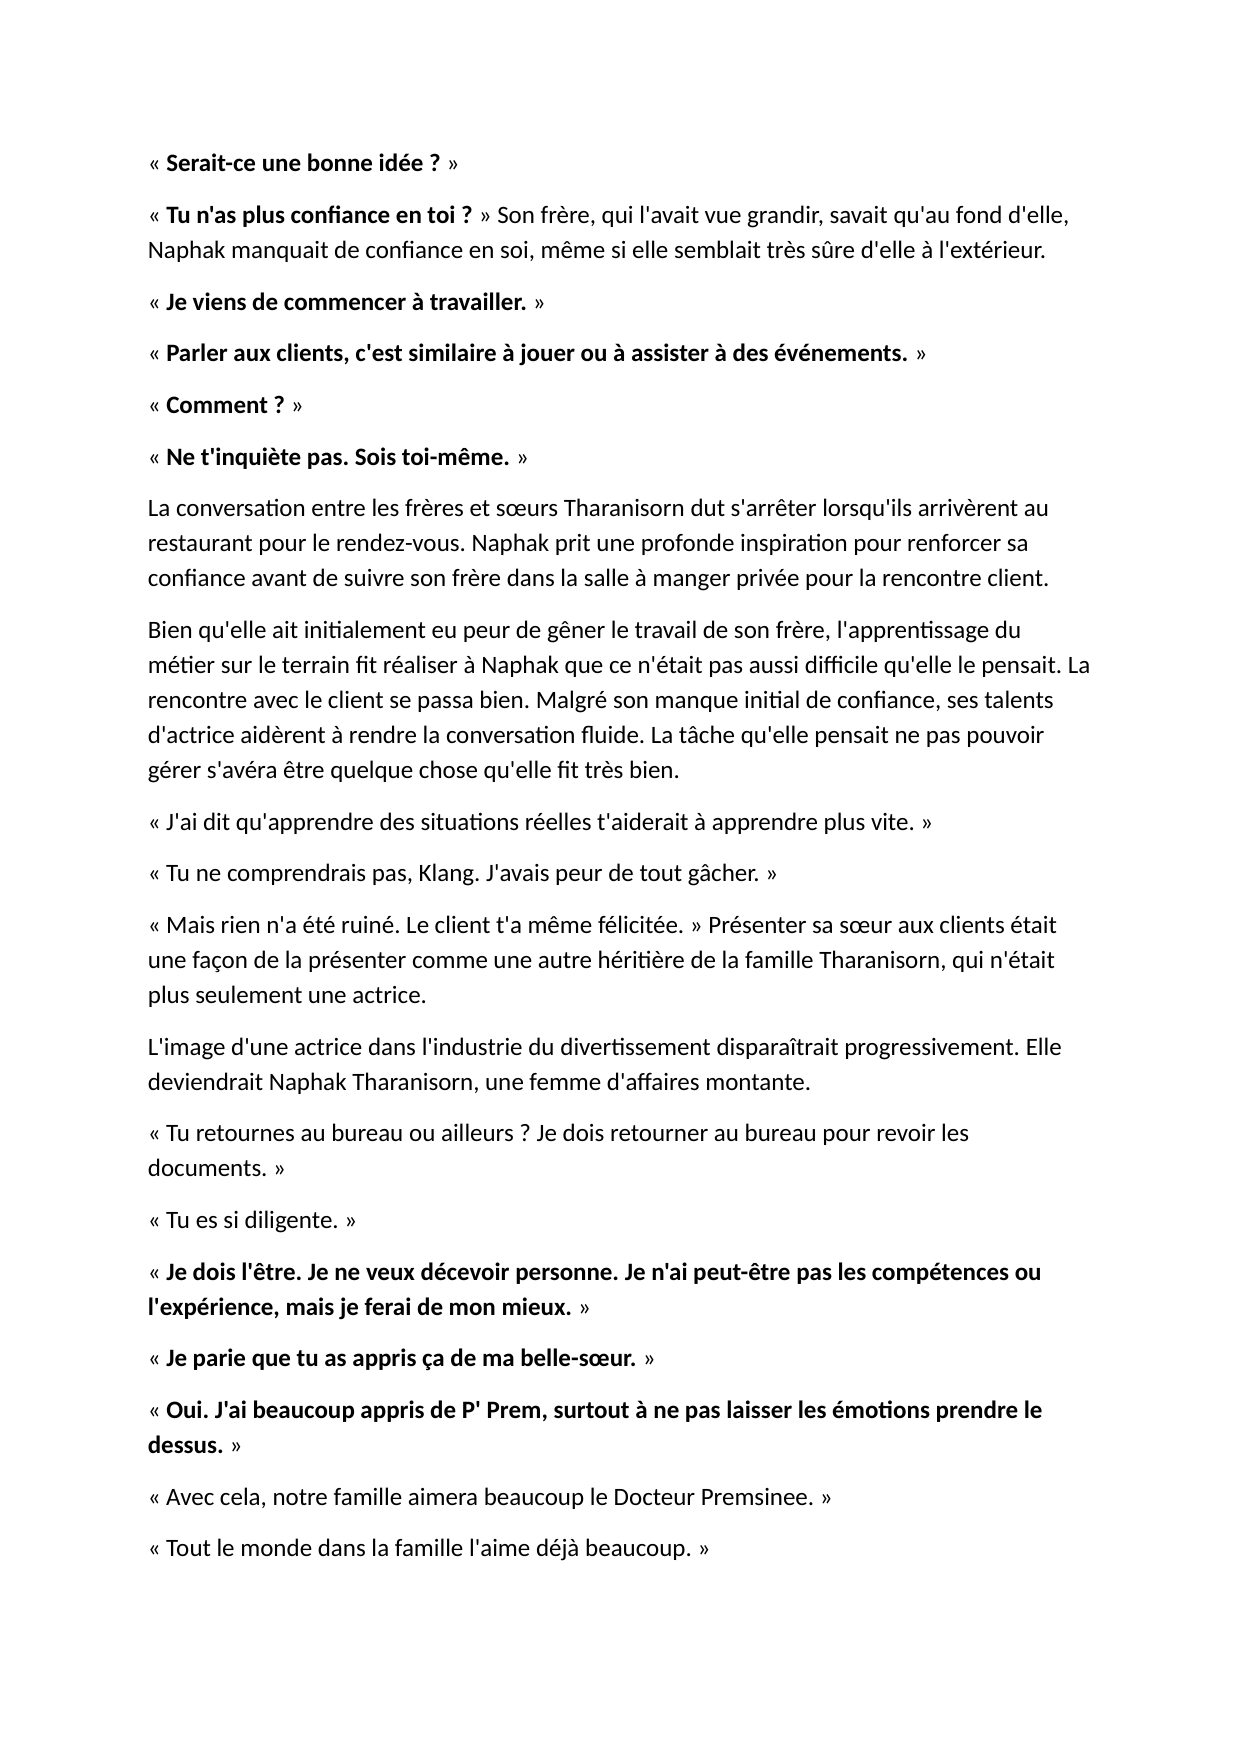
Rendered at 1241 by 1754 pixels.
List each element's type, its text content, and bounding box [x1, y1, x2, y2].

text Bien qu'elle ait initialement eu peur de gêner le travail de son frère, l'apprentissage du métier sur le terrain fit réaliser à Naphak que ce n'était pas aussi difficile qu'elle le pensait. La rencontre avec le client se passa bien. Malgré son manque initial de confiance, ses talents d'actrice aidèrent à rendre la conversation fluide. La tâche qu'elle pensait ne pas pouvoir gérer s'avéra être quelque chose qu'elle fit très bien. [148, 614, 1093, 785]
text La conversation entre les frères et sœurs Tharanisorn dut s'arrêter lorsqu'ils arrivèrent au restaurant pour le rendez-vous. Naphak prit une profonde inspiration pour renforcer sa confiance avant de suivre son frère dans la salle à manger privée pour la rencontre client. [148, 493, 1093, 593]
text « Tu es si diligente. » [148, 1204, 1093, 1235]
text « Tout le monde dans la famille l'aime déjà beaucoup. » [148, 1533, 1093, 1563]
text « Ne t'inquiète pas. Sois toi-même. » [148, 441, 1093, 471]
text « Avec cela, notre famille aimera beaucoup le Docteur Premsinee. » [148, 1481, 1093, 1511]
text « Oui. J'ai beaucoup appris de P' Prem, surtout à ne pas laisser les émotions prendre le dessus. » [148, 1394, 1093, 1460]
text « Je dois l'être. Je ne veux décevoir personne. Je n'ai peut-être pas les compétences ou l'expérience, mais je ferai de mon mieux. » [148, 1256, 1093, 1321]
text « Tu ne comprendrais pas, Klang. J'avais peur de tout gâcher. » [148, 858, 1093, 888]
text « Je parie que tu as appris ça de ma belle-sœur. » [148, 1343, 1093, 1373]
text L'image d'une actrice dans l'industrie du divertissement disparaîtrait progressivement. Elle deviendrait Naphak Tharanisorn, une femme d'affaires montante. [148, 1031, 1093, 1096]
text « Mais rien n'a été ruiné. Le client t'a même félicitée. » Présenter sa sœur aux clients était une façon de la présenter comme une autre héritière de la famille Tharanisorn, qui n'était plus seulement une actrice. [148, 909, 1093, 1010]
text « Comment ? » [148, 389, 1093, 420]
text « Je viens de commencer à travailler. » [148, 286, 1093, 316]
text « Tu n'as plus confiance en toi ? » Son frère, qui l'avait vue grandir, savait qu'au fond d'elle, Naphak manquait de confiance en soi, même si elle semblait très sûre d'elle à l'extérieur. [148, 199, 1093, 265]
text « Tu retournes au bureau ou ailleurs ? Je dois retourner au bureau pour revoir les documents. » [148, 1118, 1093, 1183]
text « J'ai dit qu'apprendre des situations réelles t'aiderait à apprendre plus vite. » [148, 806, 1093, 836]
text « Serait-ce une bonne idée ? » [148, 148, 1093, 178]
text « Parler aux clients, c'est similaire à jouer ou à assister à des événements. » [148, 338, 1093, 368]
